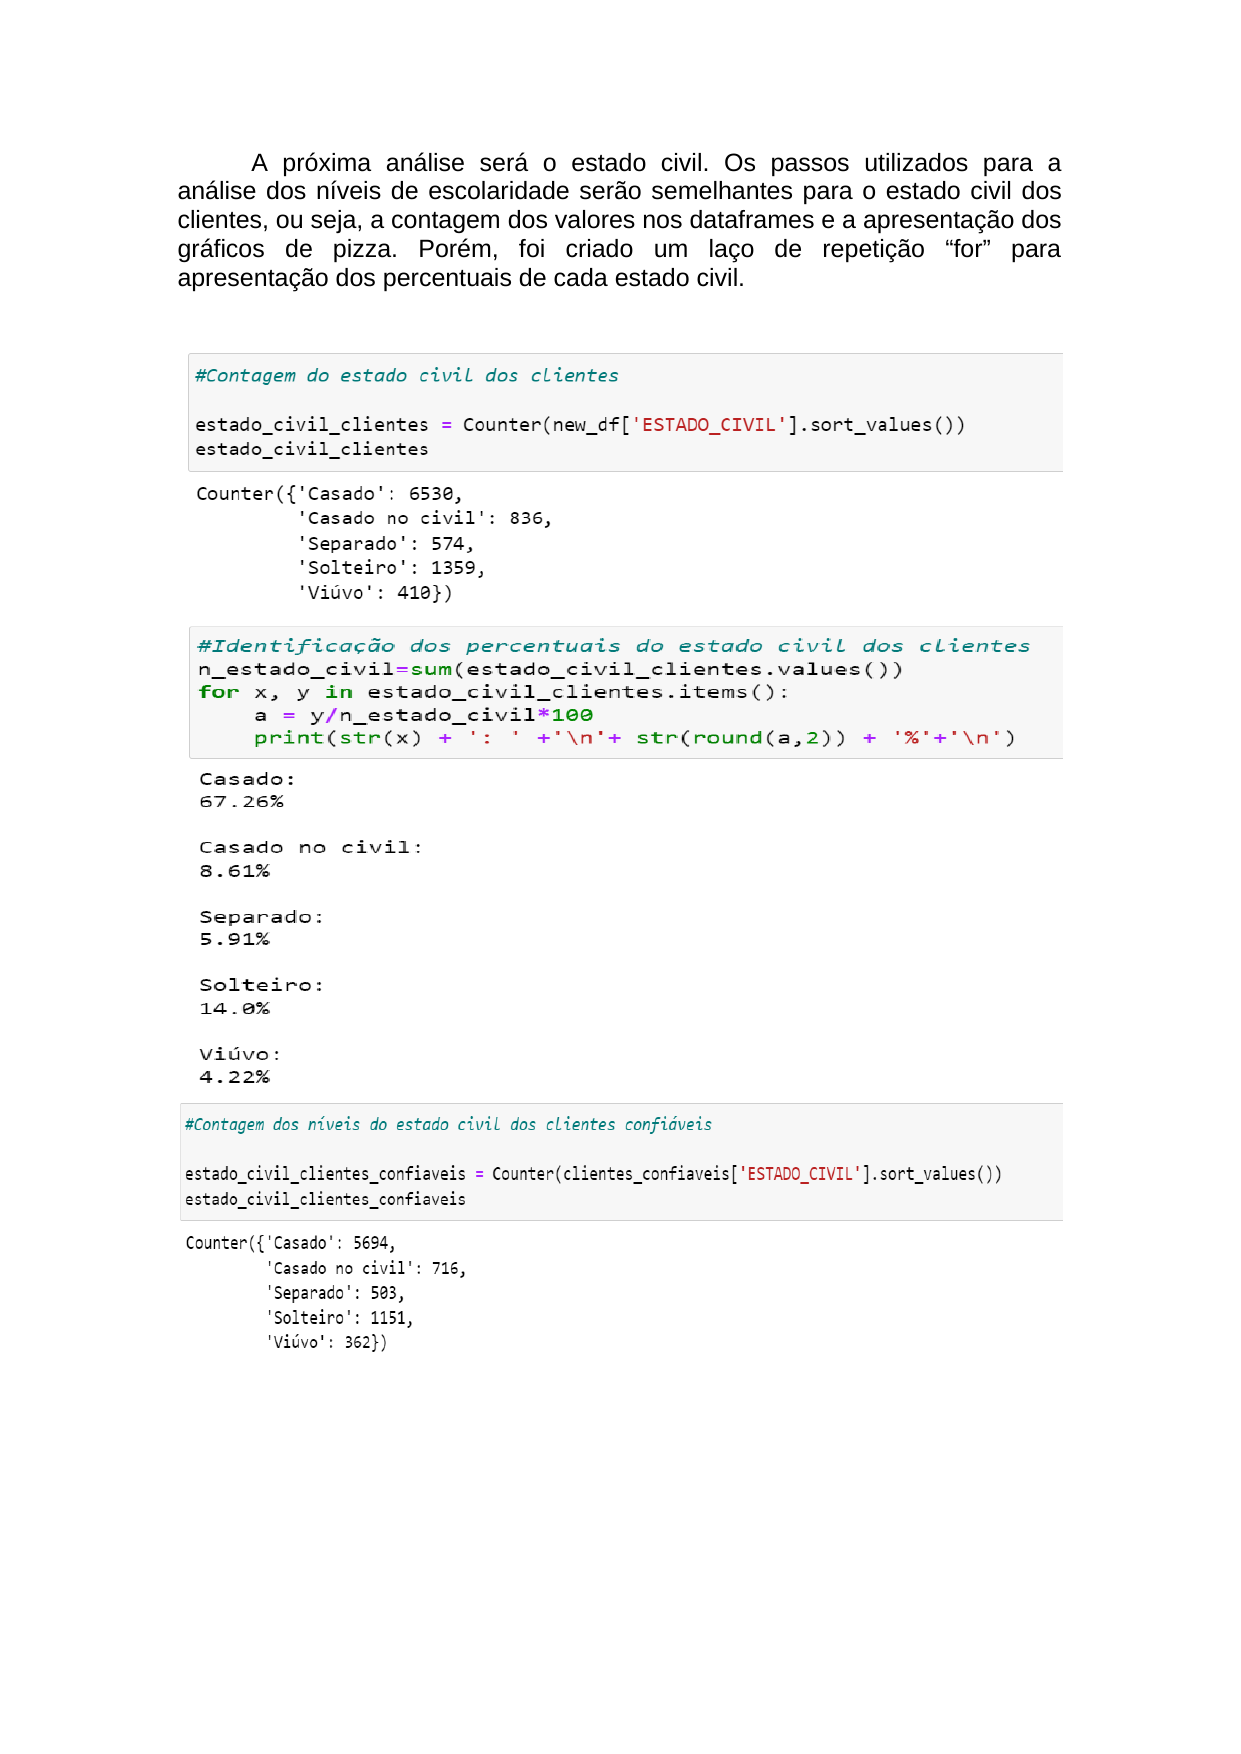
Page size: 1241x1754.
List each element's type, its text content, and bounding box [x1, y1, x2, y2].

text A próxima análise será o estado civil. Os passos utilizados para a análise dos níveis de escolaridade serão semelhantes para o estado civil dos clientes, ou seja, a contagem dos valores nos dataframes e a apresentação dos gráficos de pizza. Porém, foi criado um laço de repetição “for” para apresentação dos percentuais de cada estado civil. [177, 148, 1063, 291]
picture [177, 348, 1063, 1378]
